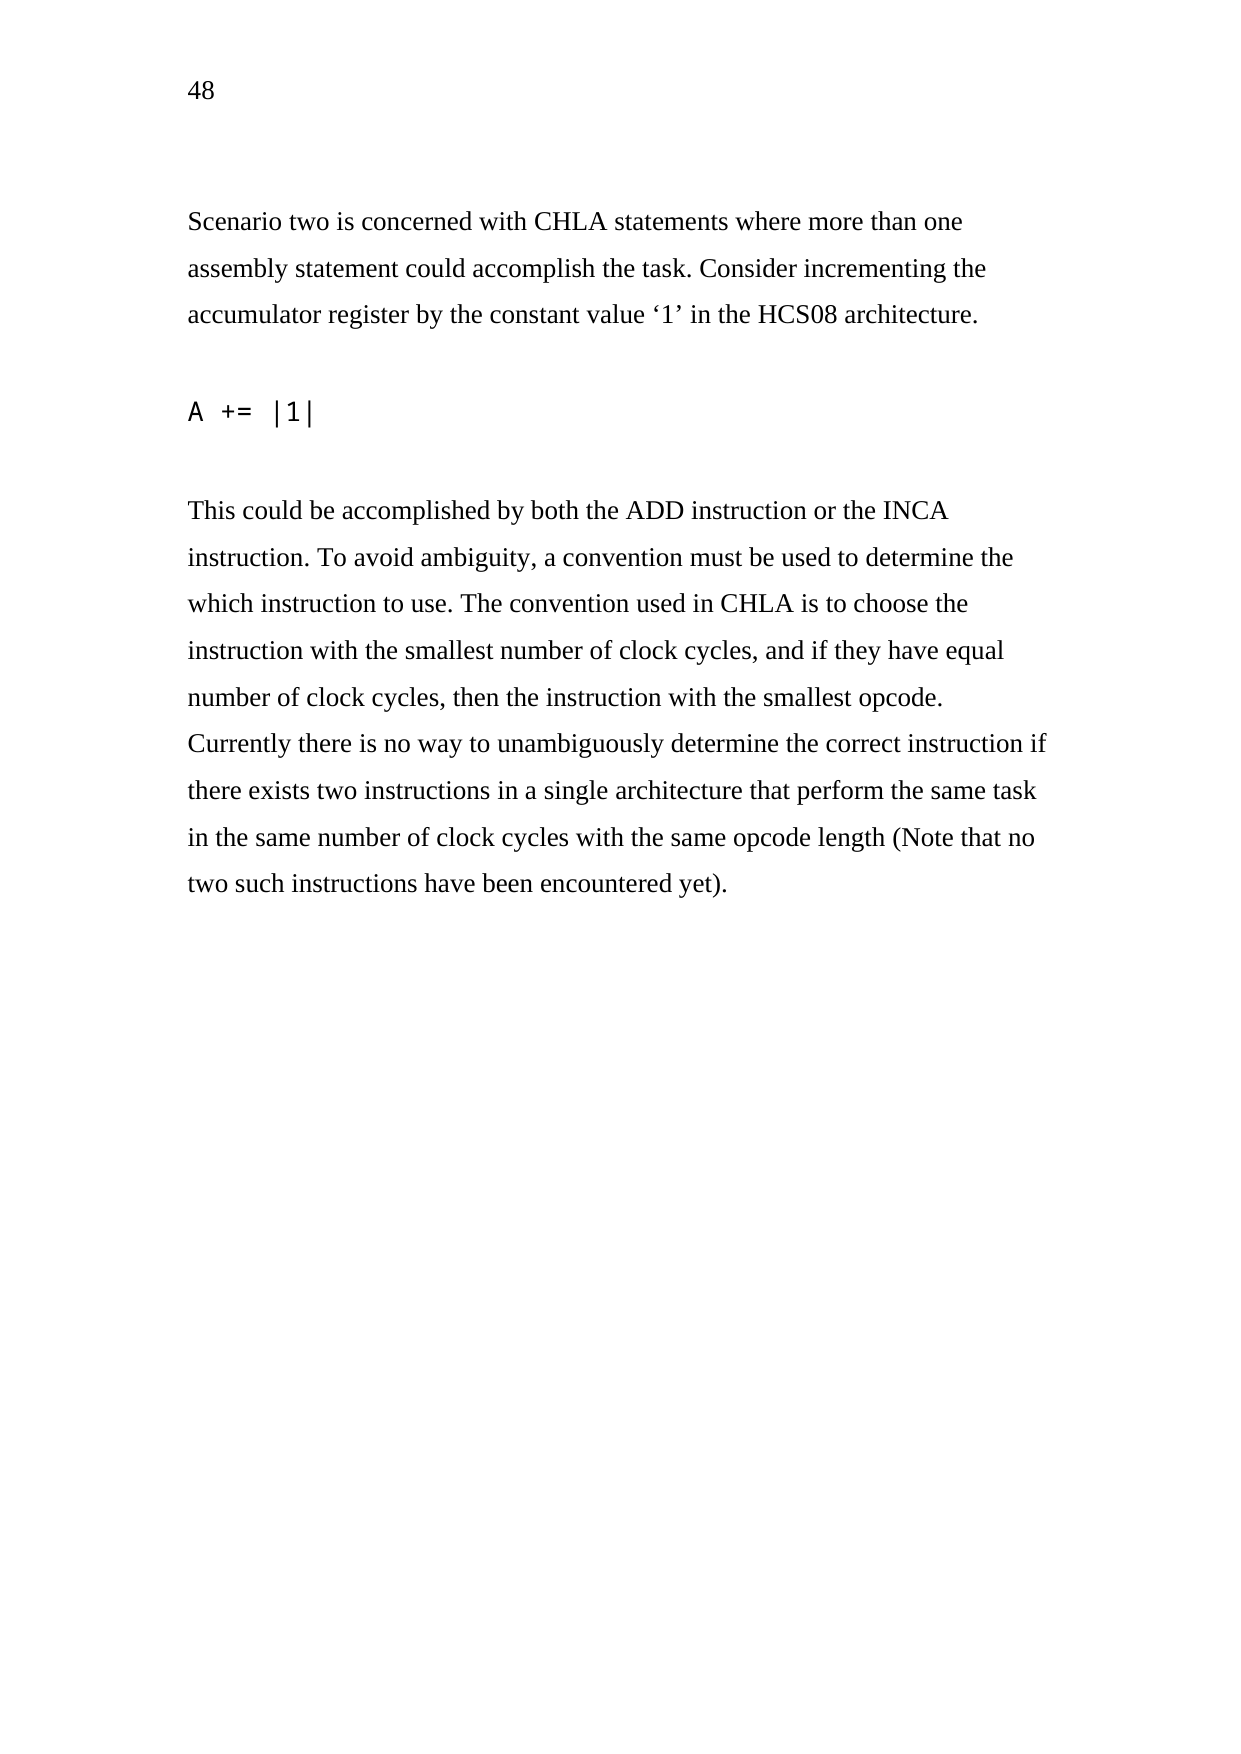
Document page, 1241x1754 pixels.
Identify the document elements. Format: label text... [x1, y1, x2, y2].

text This could be accomplished by both the ADD instruction or the INCA instruction. To avoid ambiguity, a convention must be used to determine the which instruction to use. The convention used in CHLA is to choose the instruction with the smallest number of clock cycles, and if they have equal number of clock cycles, then the instruction with the smallest opcode. Currently there is no way to unambiguously determine the correct instruction if there exists two instructions in a single architecture that perform the same task in the same number of clock cycles with the same opcode length (Note that no two such instructions have been encountered yet). [187, 494, 1053, 898]
text Scenario two is concerned with CHLA statements where more than one assembly statement could accomplish the task. Consider incrementing the accumulator register by the constant value ‘1’ in the HCS08 architecture. [187, 205, 1053, 330]
text A += |1| [187, 392, 1053, 429]
